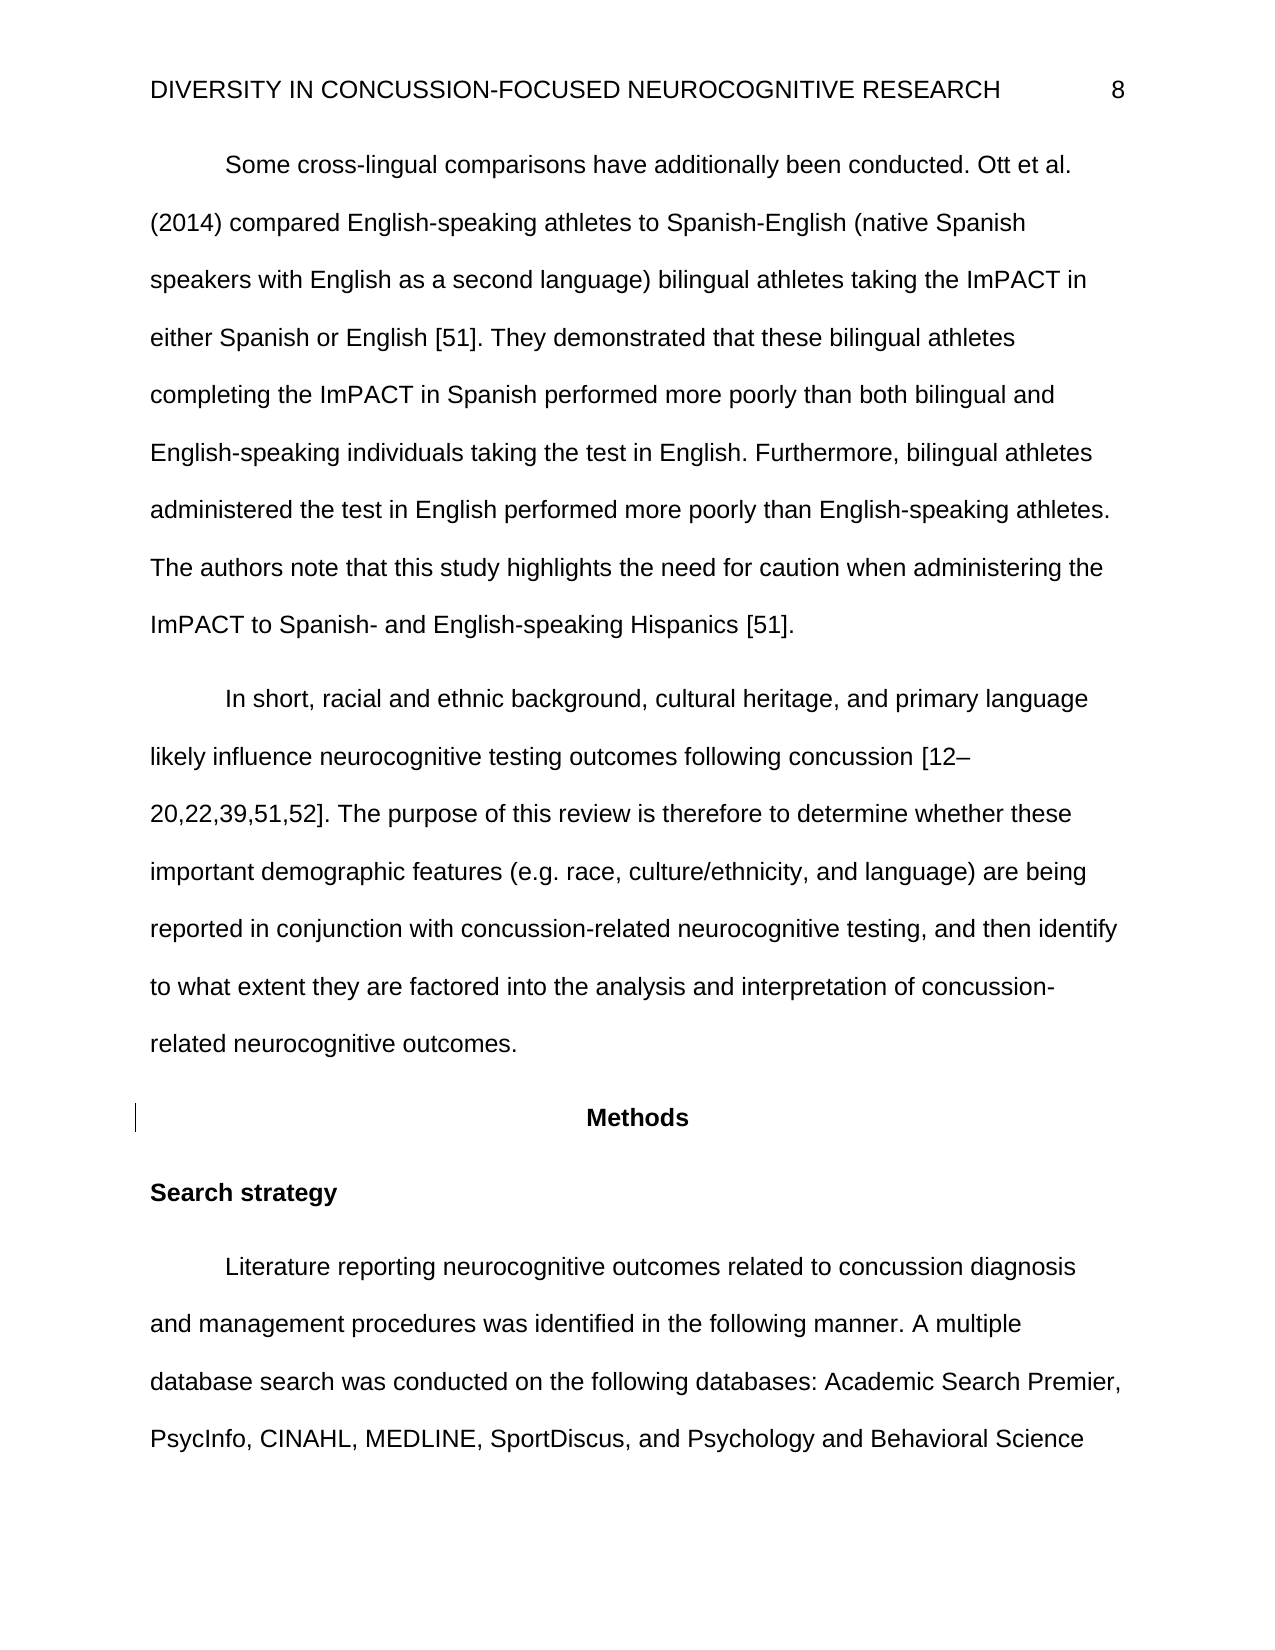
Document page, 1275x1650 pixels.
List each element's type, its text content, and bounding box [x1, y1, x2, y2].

text Search strategy [150, 1177, 1125, 1206]
text Methods [150, 1103, 1125, 1132]
text Some cross-lingual comparisons have additionally been conducted. Ott et al. (2014) compared English-speaking athletes to Spanish-English (native Spanish speakers with English as a second language) bilingual athletes taking the ImPACT in either Spanish or English [51]. They demonstrated that these bilingual athletes completing the ImPACT in Spanish performed more poorly than both bilingual and English-speaking individuals taking the test in English. Furthermore, bilingual athletes administered the test in English performed more poorly than English-speaking athletes. The authors note that this study highlights the need for caution when administering the ImPACT to Spanish- and English-speaking Hispanics [51]. [150, 150, 1125, 639]
text In short, racial and ethnic background, cultural heritage, and primary language likely influence neurocognitive testing outcomes following concussion [12–20,22,39,51,52]. The purpose of this review is therefore to determine whether these important demographic features (e.g. race, culture/ethnicity, and language) are being reported in conjunction with concussion-related neurocognitive testing, and then identify to what extent they are factored into the analysis and interpretation of concussion-related neurocognitive outcomes. [150, 684, 1125, 1058]
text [150, 1252, 1125, 1453]
